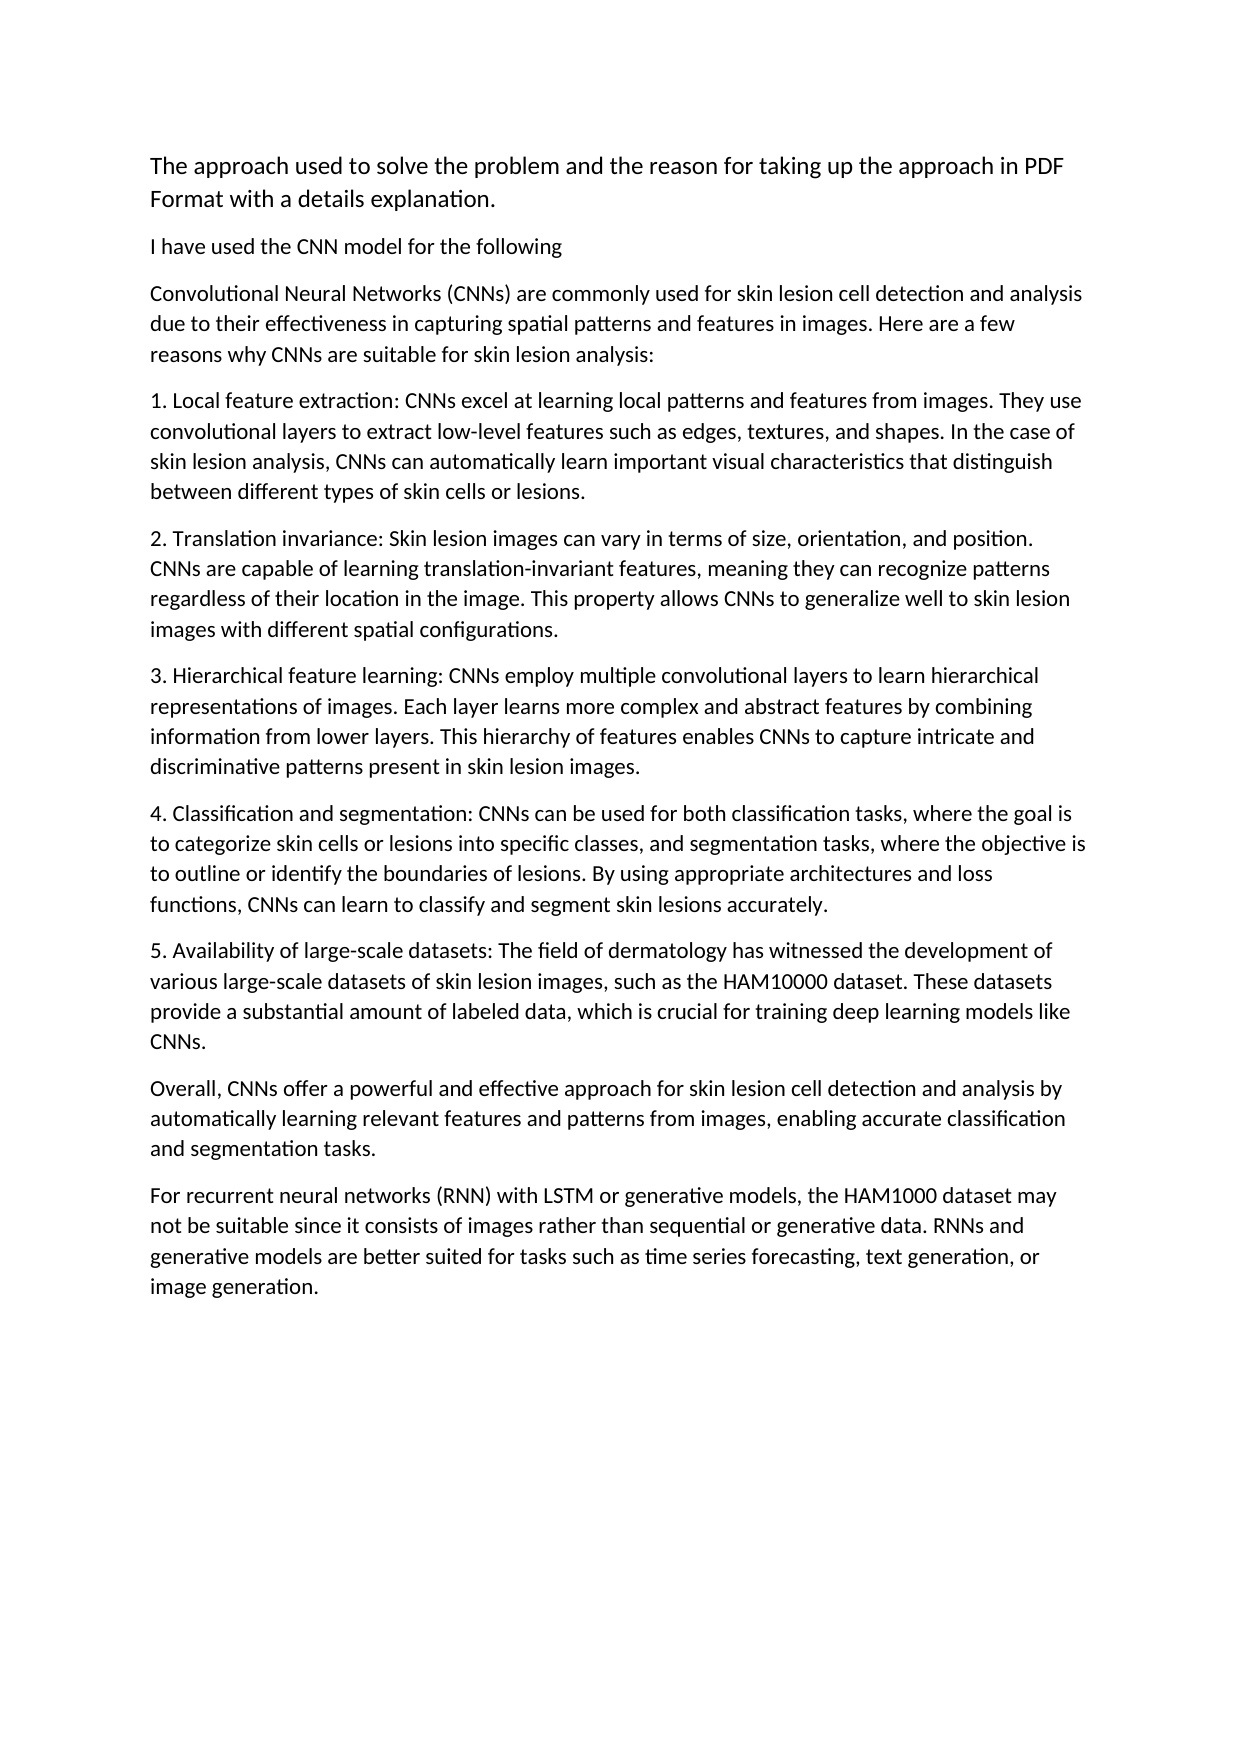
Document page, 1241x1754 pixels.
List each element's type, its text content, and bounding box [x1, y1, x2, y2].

text For recurrent neural networks (RNN) with LSTM or generative models, the HAM1000 dataset may not be suitable since it consists of images rather than sequential or generative data. RNNs and generative models are better suited for tasks such as time series forecasting, text generation, or image generation. [150, 1181, 1090, 1300]
text 3. Hierarchical feature learning: CNNs employ multiple convolutional layers to learn hierarchical representations of images. Each layer learns more complex and abstract features by combining information from lower layers. This hierarchy of features enables CNNs to capture intricate and discriminative patterns present in skin lesion images. [150, 662, 1090, 780]
text 5. Availability of large-scale datasets: The field of dermatology has witnessed the development of various large-scale datasets of skin lesion images, such as the HAM10000 dataset. These datasets provide a substantial amount of labeled data, which is crucial for training deep learning models like CNNs. [150, 937, 1090, 1055]
text 2. Translation invariance: Skin lesion images can vary in terms of size, orientation, and position. CNNs are capable of learning translation-invariant features, meaning they can recognize patterns regardless of their location in the image. This property allows CNNs to generalize well to skin lesion images with different spatial configurations. [150, 524, 1090, 643]
text The approach used to solve the problem and the reason for taking up the approach in PDF Format with a details explanation. [150, 150, 1090, 213]
text Overall, CNNs offer a powerful and effective approach for skin lesion cell detection and analysis by automatically learning relevant features and patterns from images, enabling accurate classification and segmentation tasks. [150, 1074, 1090, 1163]
text 1. Local feature extraction: CNNs excel at learning local patterns and features from images. They use convolutional layers to extract low-level features such as edges, textures, and shapes. In the case of skin lesion analysis, CNNs can automatically learn important visual characteristics that distinguish between different types of skin cells or lesions. [150, 387, 1090, 505]
text 4. Classification and segmentation: CNNs can be used for both classification tasks, where the goal is to categorize skin cells or lesions into specific classes, and segmentation tasks, where the objective is to outline or identify the boundaries of lesions. By using appropriate architectures and loss functions, CNNs can learn to classify and segment skin lesions accurately. [150, 799, 1090, 918]
text I have used the CNN model for the following [150, 232, 1090, 261]
text Convolutional Neural Networks (CNNs) are commonly used for skin lesion cell detection and analysis due to their effectiveness in capturing spatial patterns and features in images. Here are a few reasons why CNNs are suitable for skin lesion analysis: [150, 279, 1090, 368]
